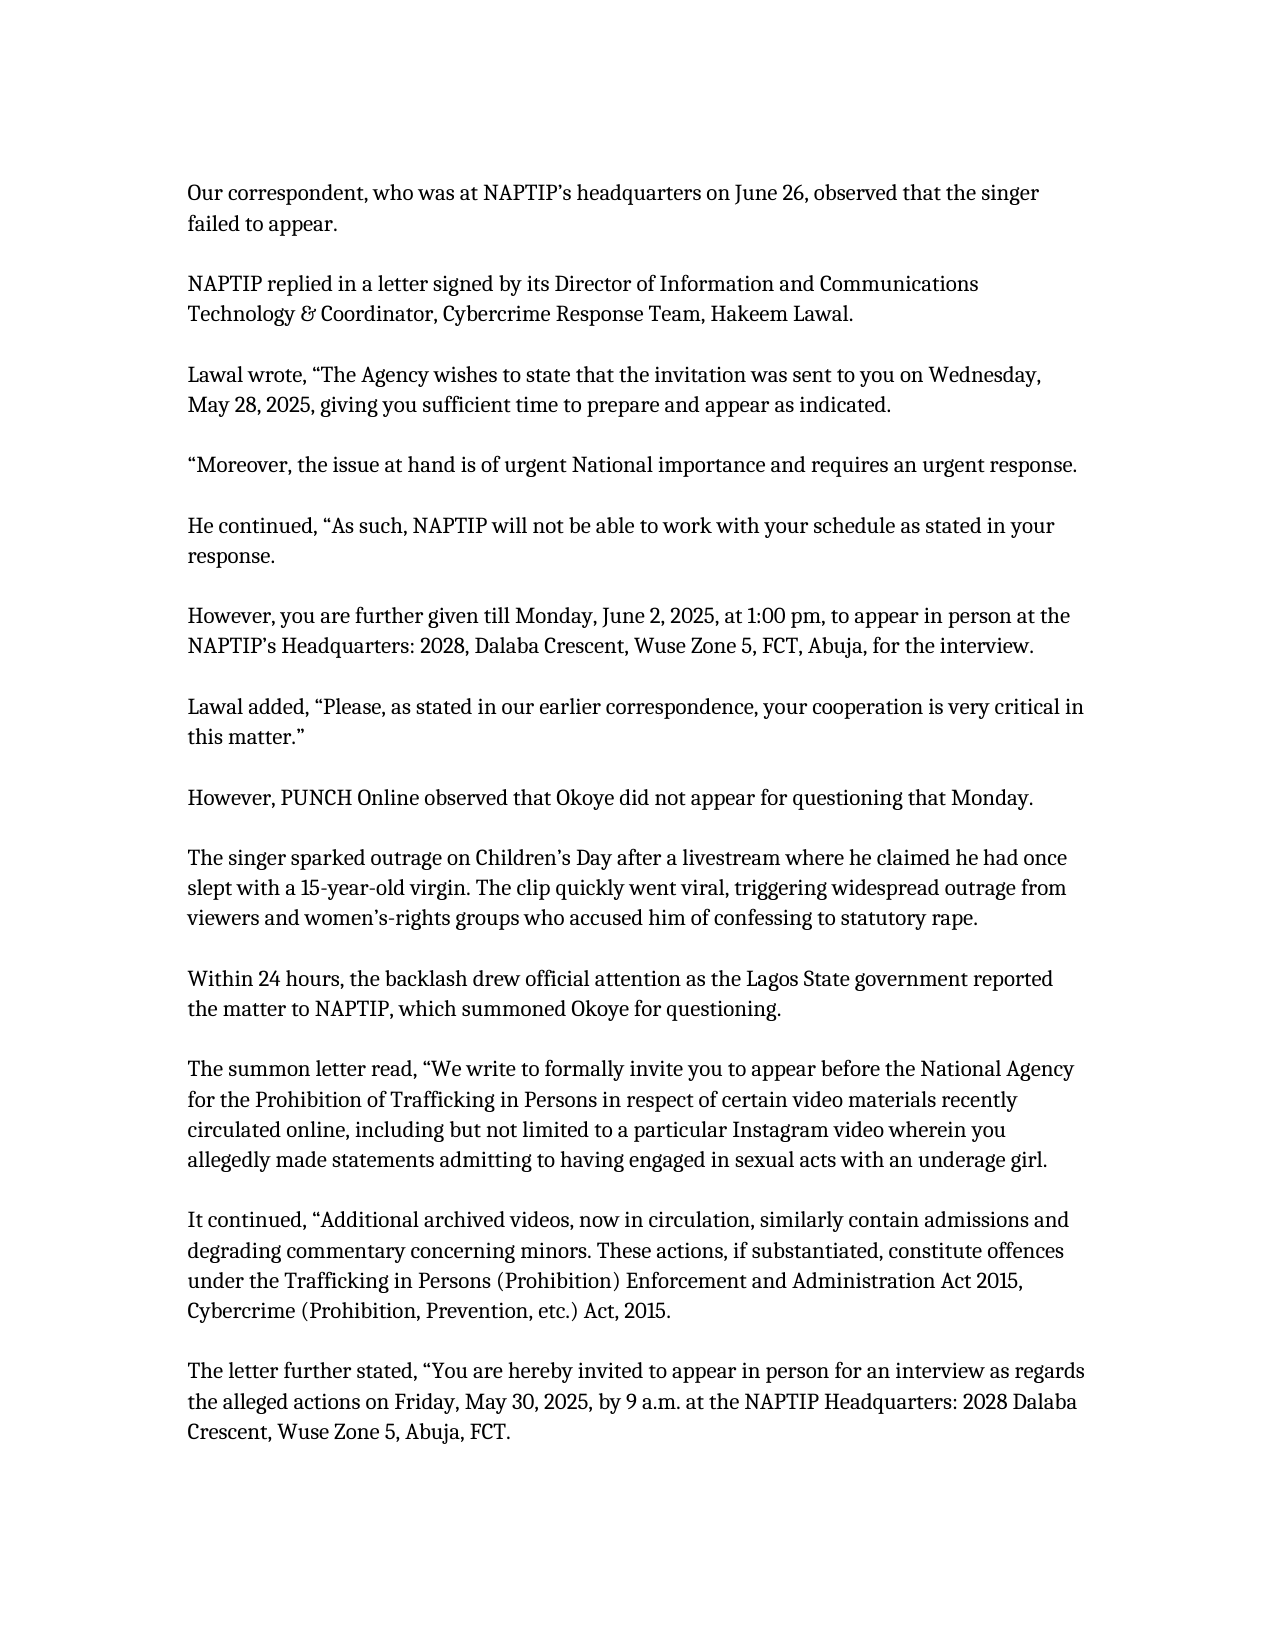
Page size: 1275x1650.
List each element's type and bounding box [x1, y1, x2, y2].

text [187, 150, 1087, 1475]
